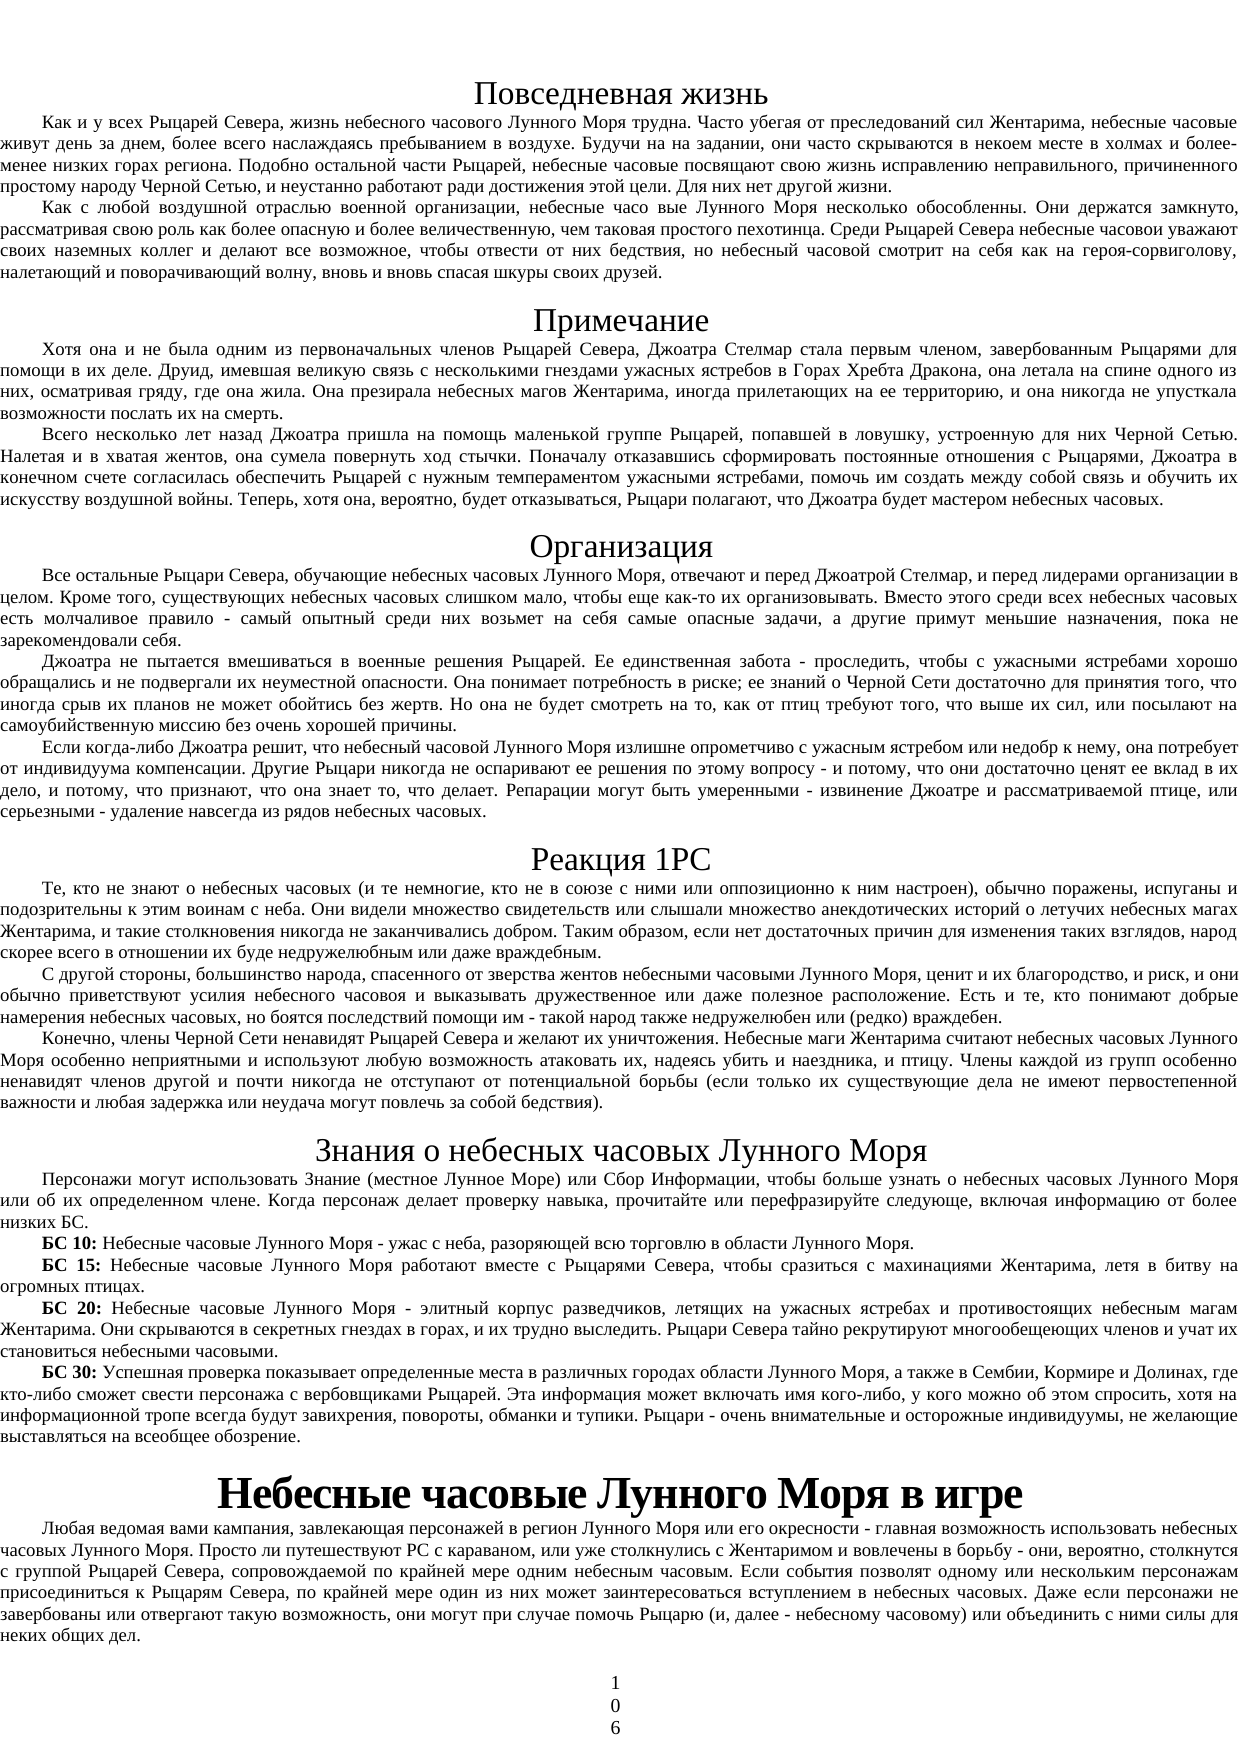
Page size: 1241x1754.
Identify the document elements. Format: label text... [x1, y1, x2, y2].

text Как и у всех Рыцарей Севера, жизнь небесного часового Лунного Моря трудна. Часто убегая от преследований сил Жентарима, небесные часовые живут день за днем, более всего наслаждаясь пребыванием в воздухе. Будучи на на задании, они часто скрываются в некоем месте в холмах и более-менее низких горах региона. Подобно остальной части Рыцарей, небесные часовые посвящают свою жизнь исправлению неправильного, причиненного простому народу Черной Сетью, и неустанно работают ради достижения этой цели. Для них нет другой жизни. [0, 111, 1240, 197]
text С другой стороны, большинство народа, спасенного от зверства жентов небесными часовыми Лунного Моря, ценит и их благородство, и риск, и они обычно приветствуют усилия небесного часовоя и выказывать дружественное или даже полезное расположение. Есть и те, кто понимают добрые намерения небесных часовых, но боятся последствий помощи им - такой народ также недружелюбен или (редко) враждебен. [0, 963, 1240, 1027]
text Как с любой воздушной отраслью военной организации, небесные часо вые Лунного Моря несколько обособленны. Они держатся замкнуто, рассматривая свою роль как более опасную и более величественную, чем таковая простого пехотинца. Среди Рыцарей Севера небесные часовои уважают своих наземных коллег и делают все возможное, чтобы отвести от них бедствия, но небесный часовой смотрит на себя как на героя-сорвиголову, налетающий и поворачивающий волну, вновь и вновь спасая шкуры своих друзей. [0, 197, 1240, 283]
text БС 15: Небесные часовые Лунного Моря работают вместе с Рыцарями Севера, чтобы сразиться с махинациями Жентарима, летя в битву на огромных птицах. [0, 1254, 1240, 1297]
text Если когда-либо Джоатра решит, что небесный часовой Лунного Моря излишне опрометчиво с ужасным ястребом или недобр к нему, она потребует от индивидуума компенсации. Другие Рыцари никогда не оспаривают ее решения по этому вопросу - и потому, что они достаточно ценят ее вклад в их дело, и потому, что признают, что она знает то, что делает. Репарации могут быть умеренными - извинение Джоатре и рассматриваемой птице, или серьезными - удаление навсегда из рядов небесных часовых. [0, 736, 1240, 822]
text БС 30: Успешная проверка показывает определенные места в различных городах области Лунного Моря, а также в Сембии, Кормире и Долинах, где кто-либо сможет свести персонажа с вербовщиками Рыцарей. Эта информация может включать имя кого-либо, у кого можно об этом спросить, хотя на информационной тропе всегда будут завихрения, повороты, обманки и тупики. Рыцари - очень внимательные и осторожные индивидуумы, не желающие выставляться на всеобщее обозрение. [0, 1361, 1240, 1447]
text БС 10: Небесные часовые Лунного Моря - ужас с неба, разоряющей всю торговлю в области Лунного Моря. [0, 1233, 1240, 1254]
text Примечание [2, 304, 1240, 338]
text Персонажи могут использовать Знание (местное Лунное Море) или Сбор Информации, чтобы больше узнать о небесных часовых Лунного Моря или об их определенном члене. Когда персонаж делает проверку навыка, прочитайте или перефразируйте следующе, включая информацию от более низких БС. [0, 1168, 1240, 1233]
text Реакция 1РС [2, 844, 1240, 877]
text Всего несколько лет назад Джоатра пришла на помощь маленькой группе Рыцарей, попавшей в ловушку, устроенную для них Черной Сетью. Налетая и в хватая жентов, она сумела повернуть ход стычки. Поначалу отказавшись сформировать постоянные отношения с Рыцарями, Джоатра в конечном счете согласилась обеспечить Рыцарей с нужным темпераментом ужасными ястребами, помочь им создать между собой связь и обучить их искусству воздушной войны. Теперь, хотя она, вероятно, будет отказываться, Рыцари полагают, что Джоатра будет мастером небесных часовых. [0, 424, 1240, 509]
text Хотя она и не была одним из первоначальных членов Рыцарей Севера, Джоатра Стелмар стала первым членом, завербованным Рыцарями для помощи в их деле. Друид, имевшая великую связь с несколькими гнездами ужасных ястребов в Горах Хребта Дракона, она летала на спине одного из них, осматривая гряду, где она жила. Она презирала небесных магов Жентарима, иногда прилетающих на ее территорию, и она никогда не упусткала возможности послать их на смерть. [0, 338, 1240, 424]
text БС 20: Небесные часовые Лунного Моря - элитный корпус разведчиков, летящих на ужасных ястребах и противостоящих небесным магам Жентарима. Они скрываются в секретных гнездах в горах, и их трудно выследить. Рыцари Севера тайно рекрутируют многообещеющих членов и учат их становиться небесными часовыми. [0, 1297, 1240, 1361]
text Те, кто не знают о небесных часовых (и те немногие, кто не в союзе с ними или оппозиционно к ним настроен), обычно поражены, испуганы и подозрительны к этим воинам с неба. Они видели множество свидетельств или слышали множество анекдотических историй о летучих небесных магах Жентарима, и такие столкновения никогда не заканчивались добром. Таким образом, если нет достаточных причин для изменения таких взглядов, народ скорее всего в отношении их буде недружелюбным или даже враждебным. [0, 877, 1240, 963]
text Небесные часовые Лунного Моря в игре [2, 1472, 1240, 1517]
text Джоатра не пытается вмешиваться в военные решения Рыцарей. Ее единственная забота - проследить, чтобы с ужасными ястребами хорошо обращались и не подвергали их неуместной опасности. Она понимает потребность в риске; ее знаний о Черной Сети достаточно для принятия того, что иногда срыв их планов не может обойтись без жертв. Но она не будет смотреть на то, как от птиц требуют того, что выше их сил, или посылают на самоубийственную миссию без очень хорошей причины. [0, 650, 1240, 736]
text Повседневная жизнь [2, 78, 1240, 111]
text Знания о небесных часовых Лунного Моря [2, 1135, 1240, 1168]
text Все остальные Рыцари Севера, обучающие небесных часовых Лунного Моря, отвечают и перед Джоатрой Стелмар, и перед лидерами организации в целом. Кроме того, существующих небесных часовых слишком мало, чтобы еще как-то их организовывать. Вместо этого среди всех небесных часовых есть молчаливое правило - самый опытный среди них возьмет на себя самые опасные задачи, а другие примут меньшие назначения, пока не зарекомендовали себя. [0, 564, 1240, 650]
text Конечно, члены Черной Сети ненавидят Рыцарей Севера и желают их уничтожения. Небесные маги Жентарима считают небесных часовых Лунного Моря особенно неприятными и используют любую возможность атаковать их, надеясь убить и наездника, и птицу. Члены каждой из групп особенно ненавидят членов другой и почти никогда не отступают от потенциальной борьбы (если только их существующие дела не имеют первостепенной важности и любая задержка или неудача могут повлечь за собой бедствия). [0, 1027, 1240, 1113]
text Любая ведомая вами кампания, завлекающая персонажей в регион Лунного Моря или его окресности - главная возможность использовать небесных часовых Лунного Моря. Просто ли путешествуют РС с караваном, или уже столкнулись с Жентаримом и вовлечены в борьбу - они, вероятно, столкнутся с группой Рыцарей Севера, сопровождаемой по крайней мере одним небесным часовым. Если события позволят одному или нескольким персонажам присоединиться к Рыцарям Севера, по крайней мере один из них может заинтересоваться вступлением в небесных часовых. Даже если персонажи не завербованы или отвергают такую возможность, они могут при случае помочь Рыцарю (и, далее - небесному часовому) или объединить с ними силы для неких общих дел. [0, 1517, 1240, 1646]
text Организация [2, 531, 1240, 564]
